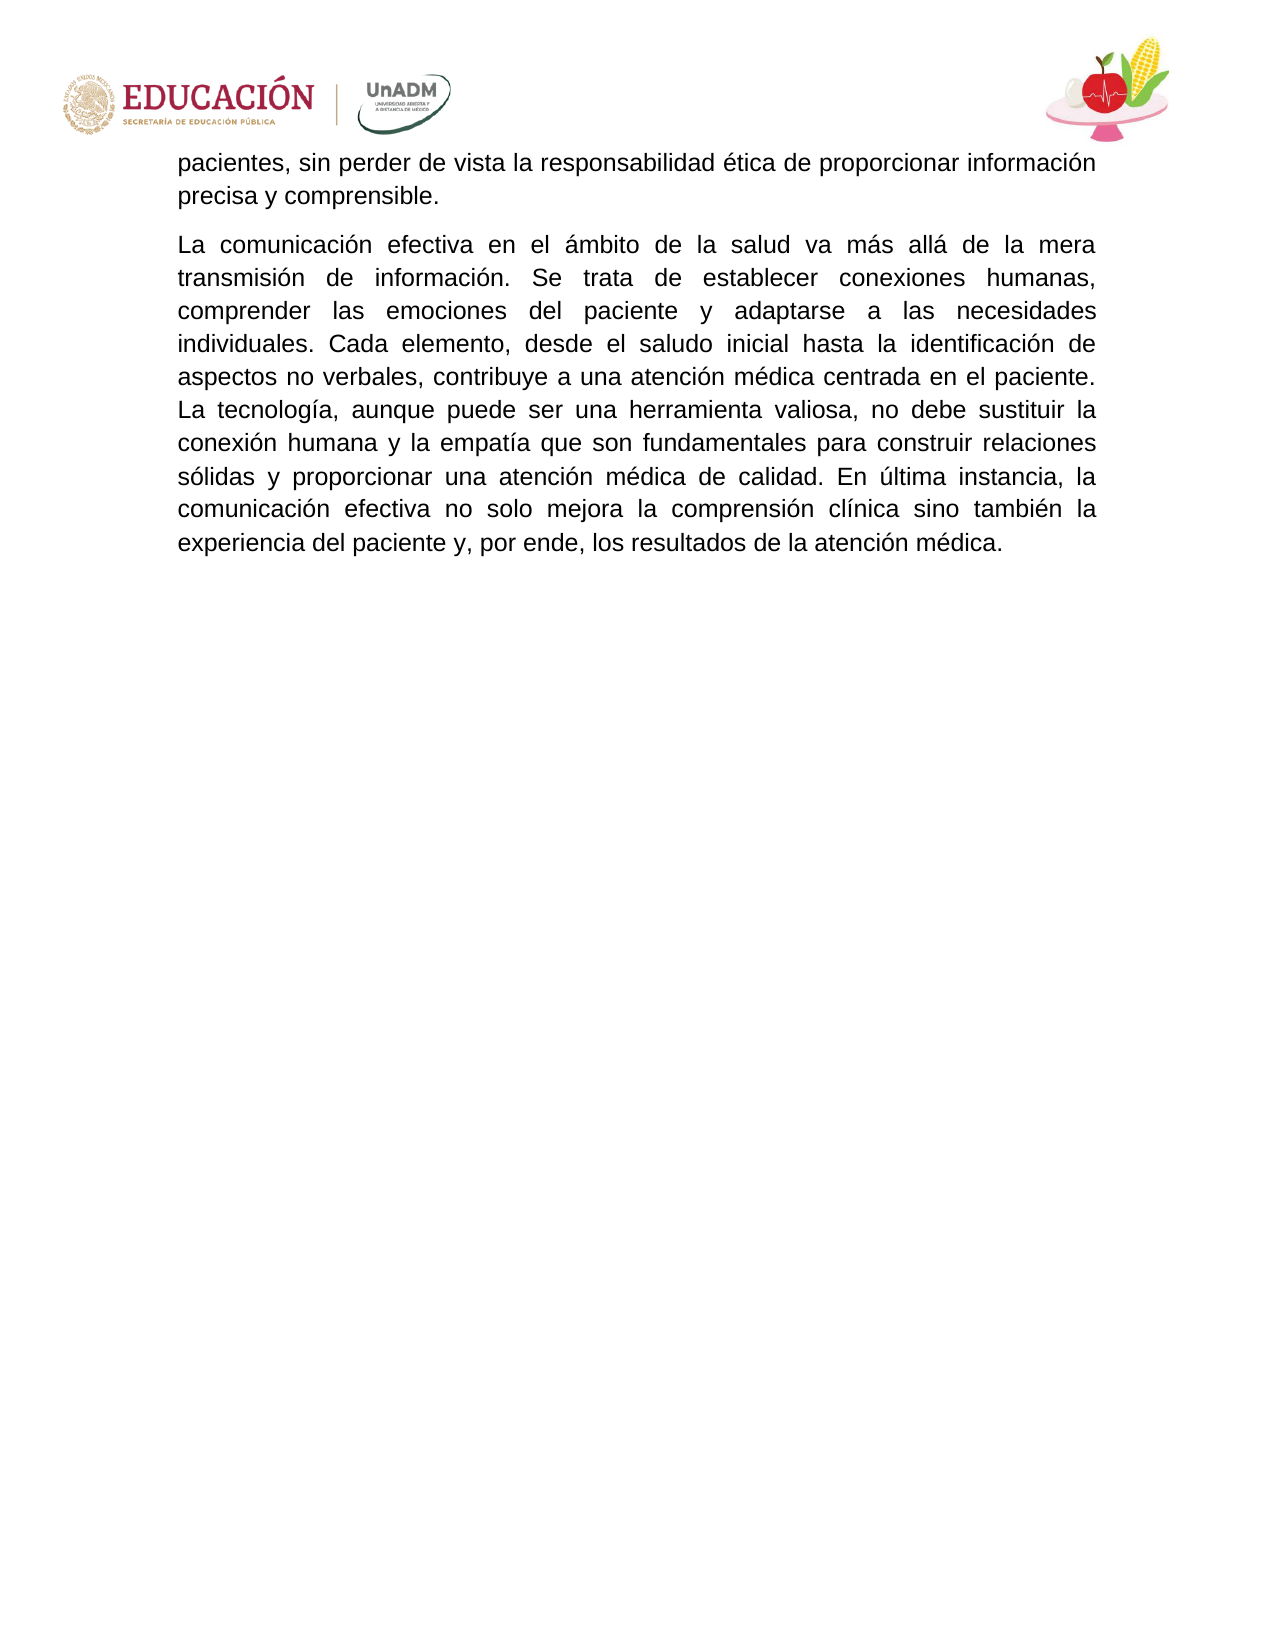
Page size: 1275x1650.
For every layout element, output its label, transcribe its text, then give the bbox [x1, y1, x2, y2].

picture [63, 65, 451, 146]
text La comunicación efectiva en el ámbito de la salud va más allá de la mera transmisión de información. Se trata de establecer conexiones humanas, comprender las emociones del paciente y adaptarse a las necesidades individuales. Cada elemento, desde el saludo inicial hasta la identificación de aspectos no verbales, contribuye a una atención médica centrada en el paciente. La tecnología, aunque puede ser una herramienta valiosa, no debe sustituir la conexión humana y la empatía que son fundamentales para construir relaciones sólidas y proporcionar una atención médica de calidad. En última instancia, la comunicación efectiva no solo mejora la comprensión clínica sino también la experiencia del paciente y, por ende, los resultados de la atención médica. [177, 230, 1098, 556]
picture [1042, 34, 1170, 148]
